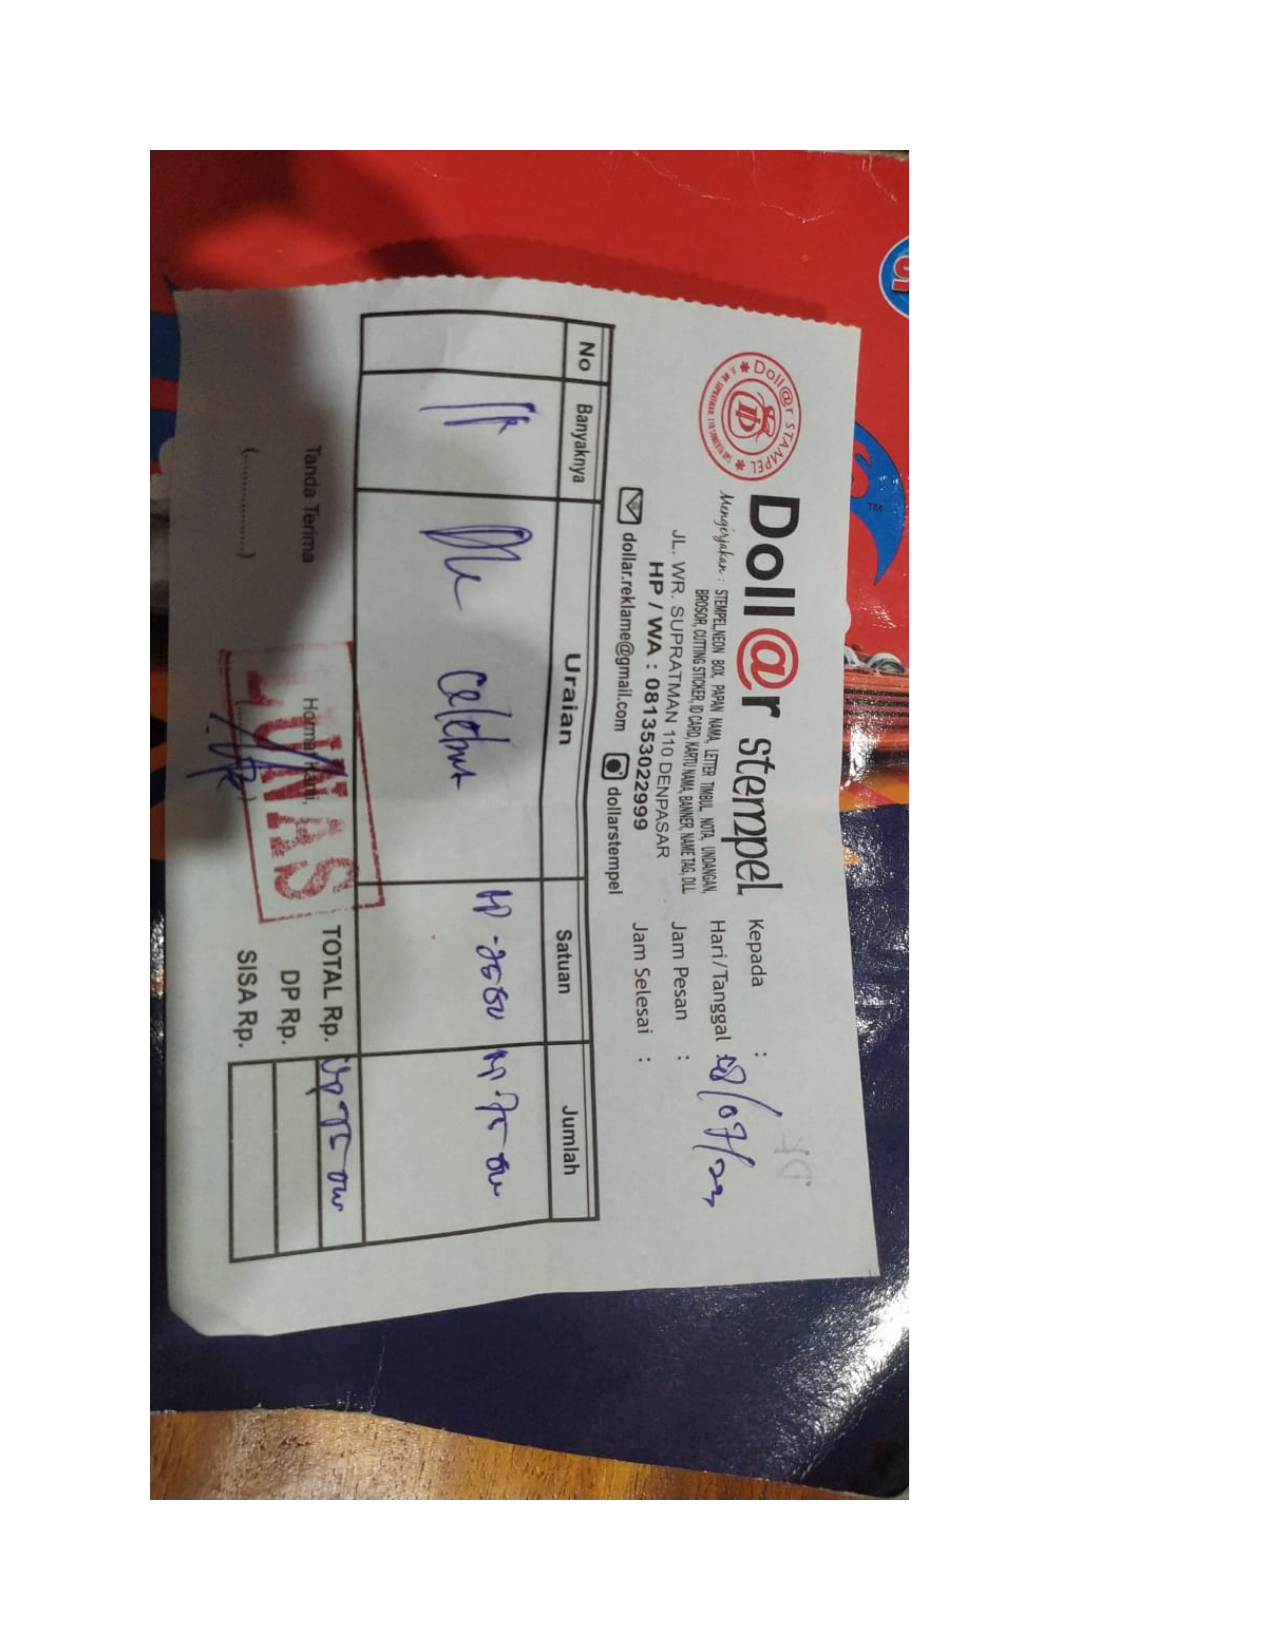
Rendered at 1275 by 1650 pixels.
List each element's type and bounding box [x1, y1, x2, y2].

picture [150, 150, 910, 1500]
